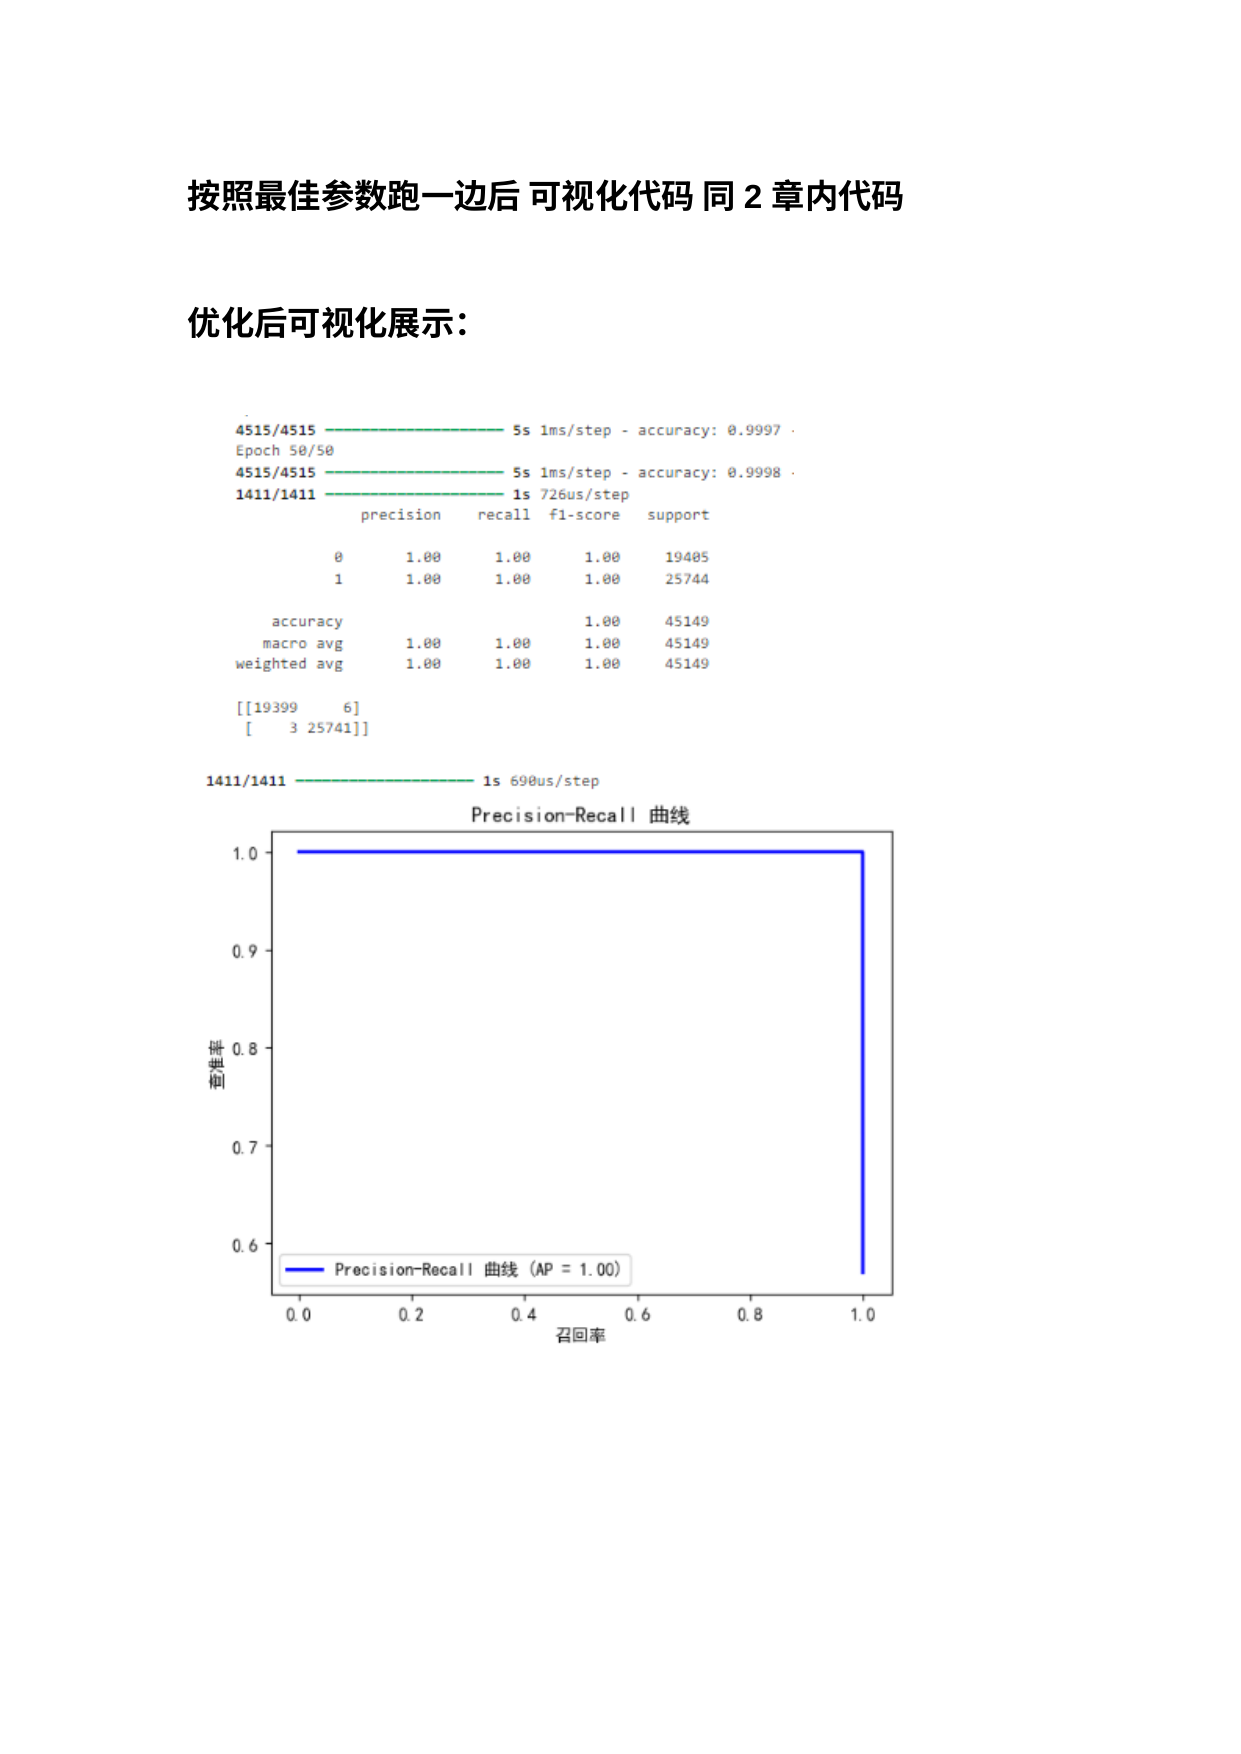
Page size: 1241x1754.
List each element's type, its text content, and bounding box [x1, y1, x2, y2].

subtitle 按照最佳参数跑一边后 可视化代码 同 2 章内代码 [187, 162, 1053, 227]
picture [187, 415, 794, 766]
subtitle 优化后可视化展示： [187, 289, 1053, 354]
picture [187, 773, 972, 1362]
